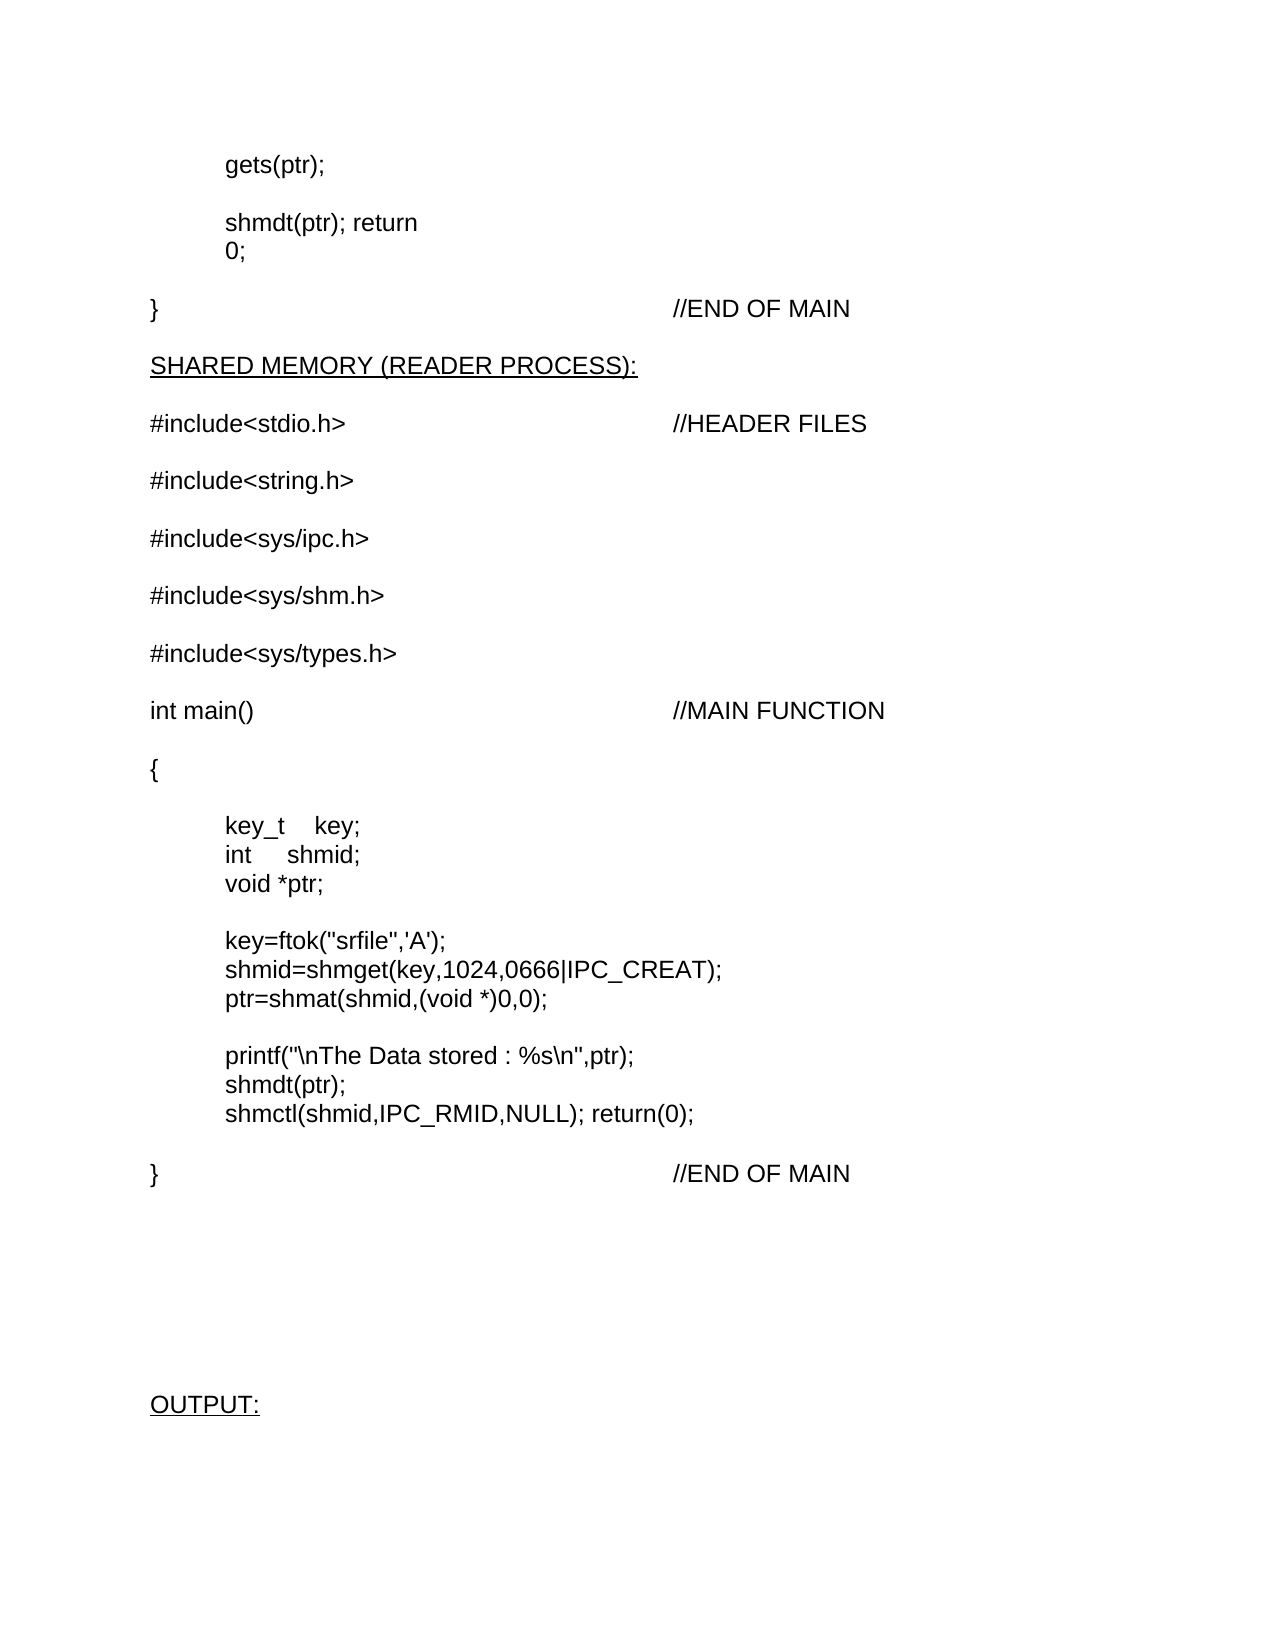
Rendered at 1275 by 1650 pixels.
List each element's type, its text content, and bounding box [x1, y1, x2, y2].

text #include<stdio.h> //HEADER FILES [150, 409, 1125, 437]
text printf("\nThe Data stored : %s\n",ptr); shmdt(ptr); shmctl(shmid,IPC_RMID,NULL); return(0); [225, 1041, 708, 1127]
text gets(ptr); [225, 150, 1125, 179]
text #include<sys/shm.h> [150, 581, 1125, 610]
text key_t key; int shmid; void *ptr; [225, 811, 360, 897]
text OUTPUT: [150, 1390, 1125, 1419]
text #include<sys/types.h> [150, 639, 1125, 667]
text } //END OF MAIN [150, 1159, 1125, 1188]
text { [150, 754, 1125, 782]
text shmdt(ptr); return 0; [225, 207, 437, 265]
text #include<string.h> [150, 466, 1125, 495]
text int main() //MAIN FUNCTION [150, 696, 1125, 725]
text #include<sys/ipc.h> [150, 524, 1125, 552]
text key=ftok("srfile",'A'); shmid=shmget(key,1024,0666|IPC_CREAT); ptr=shmat(shmid,(void *)0,0); [225, 926, 777, 1012]
text SHARED MEMORY (READER PROCESS): [150, 351, 1125, 380]
text } //END OF MAIN [150, 294, 1125, 322]
